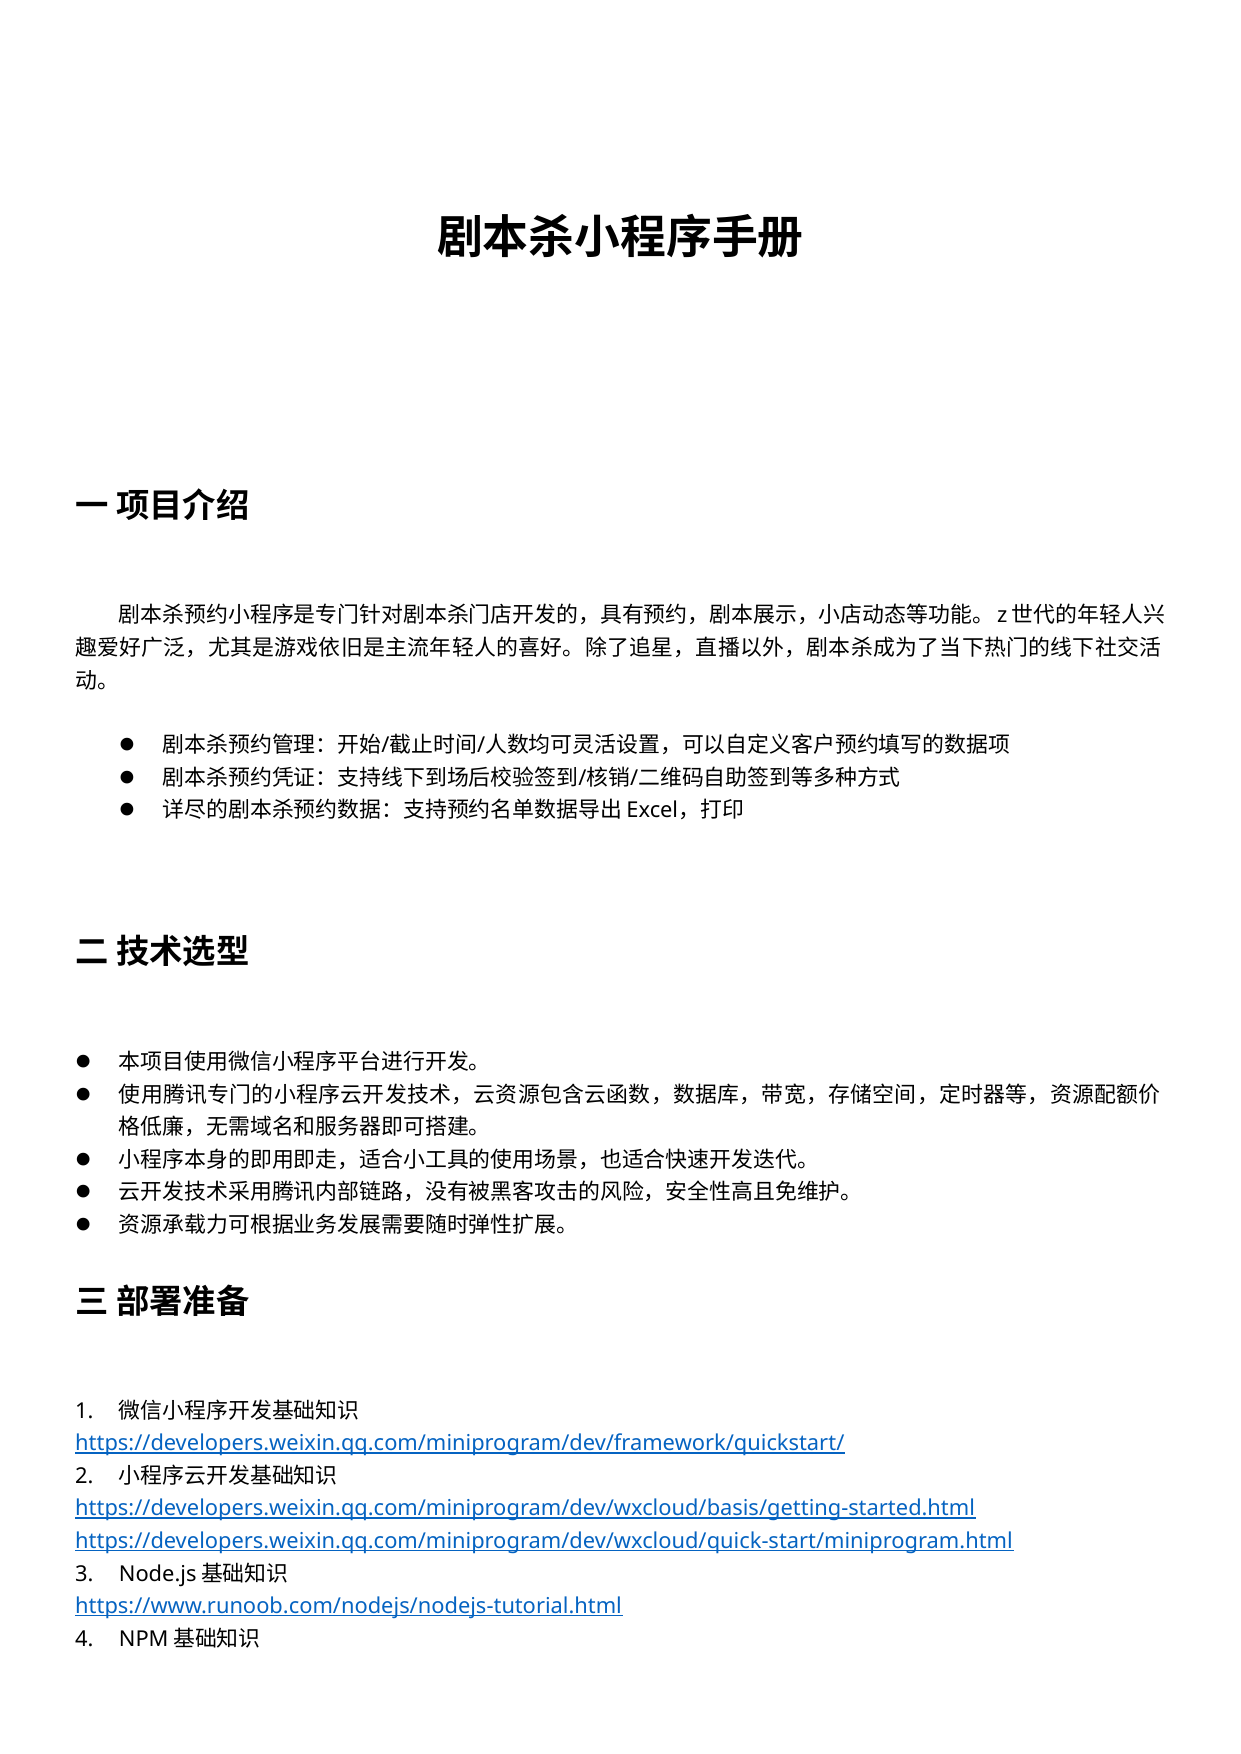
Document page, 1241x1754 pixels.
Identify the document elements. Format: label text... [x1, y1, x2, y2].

list 本项目使用微信小程序平台进行开发。 [75, 1044, 1165, 1076]
text 4. NPM基础知识 [75, 1621, 1165, 1653]
text https://developers.weixin.qq.com/miniprogram/dev/wxcloud/basis/getting-started.html [75, 1491, 1165, 1523]
subtitle 二 技术选型 [75, 917, 1165, 982]
subtitle 三 部署准备 [75, 1266, 1165, 1331]
text 2. 小程序云开发基础知识 [75, 1458, 1165, 1491]
text https://developers.weixin.qq.com/miniprogram/dev/framework/quickstart/ [75, 1426, 1165, 1458]
text https://www.runoob.com/nodejs/nodejs-tutorial.html [75, 1588, 1165, 1621]
list 使用腾讯专门的小程序云开发技术，云资源包含云函数，数据库，带宽，存储空间，定时器等，资源配额价格低廉，无需域名和服务器即可搭建。 [75, 1076, 1165, 1141]
list 资源承载力可根据业务发展需要随时弹性扩展。 [75, 1206, 1165, 1239]
subtitle 剧本杀小程序手册 [75, 185, 1165, 282]
list 云开发技术采用腾讯内部链路，没有被黑客攻击的风险，安全性高且免维护。 [75, 1174, 1165, 1206]
list 剧本杀预约管理：开始/截止时间/人数均可灵活设置，可以自定义客户预约填写的数据项 [119, 727, 1165, 760]
subtitle 一 项目介绍 [75, 470, 1165, 535]
text 剧本杀预约小程序是专门针对剧本杀门店开发的，具有预约，剧本展示，小店动态等功能。z世代的年轻人兴趣爱好广泛，尤其是游戏依旧是主流年轻人的喜好。除了追星，直播以外，剧本杀成为了当下热门的线下社交活动。 [75, 597, 1165, 695]
text https://developers.weixin.qq.com/miniprogram/dev/wxcloud/quick-start/miniprogram.html [75, 1523, 1165, 1556]
list 详尽的剧本杀预约数据：支持预约名单数据导出Excel，打印 [119, 792, 1165, 825]
list 剧本杀预约凭证：支持线下到场后校验签到/核销/二维码自助签到等多种方式 [119, 760, 1165, 792]
list 小程序本身的即用即走，适合小工具的使用场景，也适合快速开发迭代。 [75, 1141, 1165, 1174]
text 3. Node.js基础知识 [75, 1556, 1165, 1588]
text 1. 微信小程序开发基础知识 [75, 1393, 1165, 1426]
